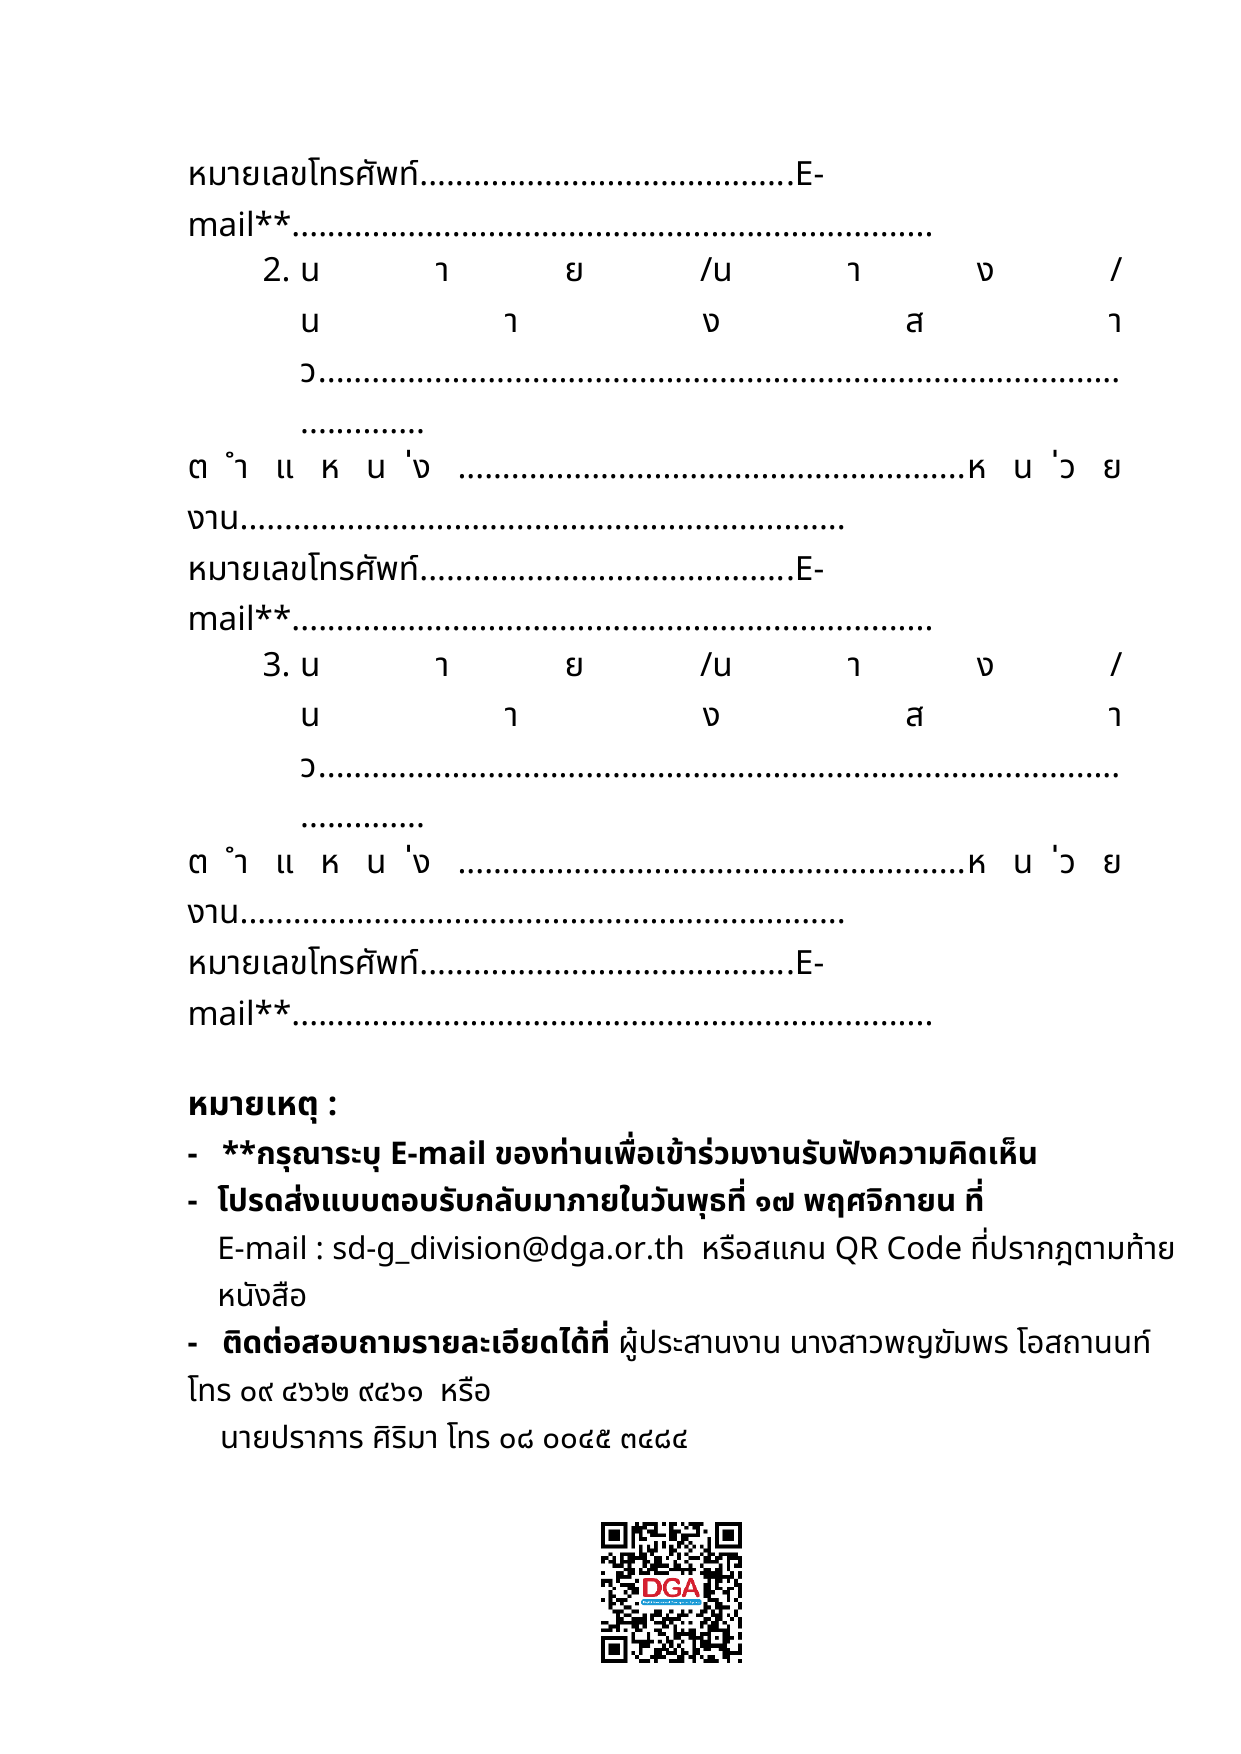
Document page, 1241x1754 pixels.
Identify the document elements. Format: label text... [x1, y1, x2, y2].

text หมายเลขโทรศัพท์..........................................E-mail**........................................................................ [187, 150, 1140, 246]
text - **กรุณาระบุ E-mail ของท่านเพื่อเข้าร่วมงานรับฟังความคิดเห็น [187, 1131, 1176, 1178]
picture [593, 1514, 747, 1667]
text หมายเลขโทรศัพท์..........................................E-mail**........................................................................ [187, 939, 1140, 1035]
text หมายเหตุ : [187, 1080, 1176, 1131]
text หมายเลขโทรศัพท์..........................................E-mail**........................................................................ [187, 544, 1140, 640]
list นาย/นาง/นางสาว........................................................................................................ [262, 640, 1122, 837]
text - ติดต่อสอบถามรายละเอียดได้ที่ ผู้ประสานงาน นางสาวพญฆัมพร โอสถานนท์ โทร ๐๙ ๔๖๖๒ ๙๔๖๑ หรือ นายปราการ ศิริมา โทร ๐๘ ๐๐๔๕ ๓๔๘๔ [187, 1321, 1176, 1463]
text ตำแหน่ง.........................................................หน่วยงาน.................................................................... [187, 837, 1122, 939]
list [262, 246, 1122, 443]
text - โปรดส่งแบบตอบรับกลับมาภายในวันพุธที่ ๑๗ พฤศจิกายน ที่ E-mail : sd-g_division@dga.or.th หรือสแกน QR Code ที่ปรากฎตามท้ายหนังสือ [187, 1178, 1176, 1321]
text ตำแหน่ง.........................................................หน่วยงาน.................................................................... [187, 443, 1122, 544]
